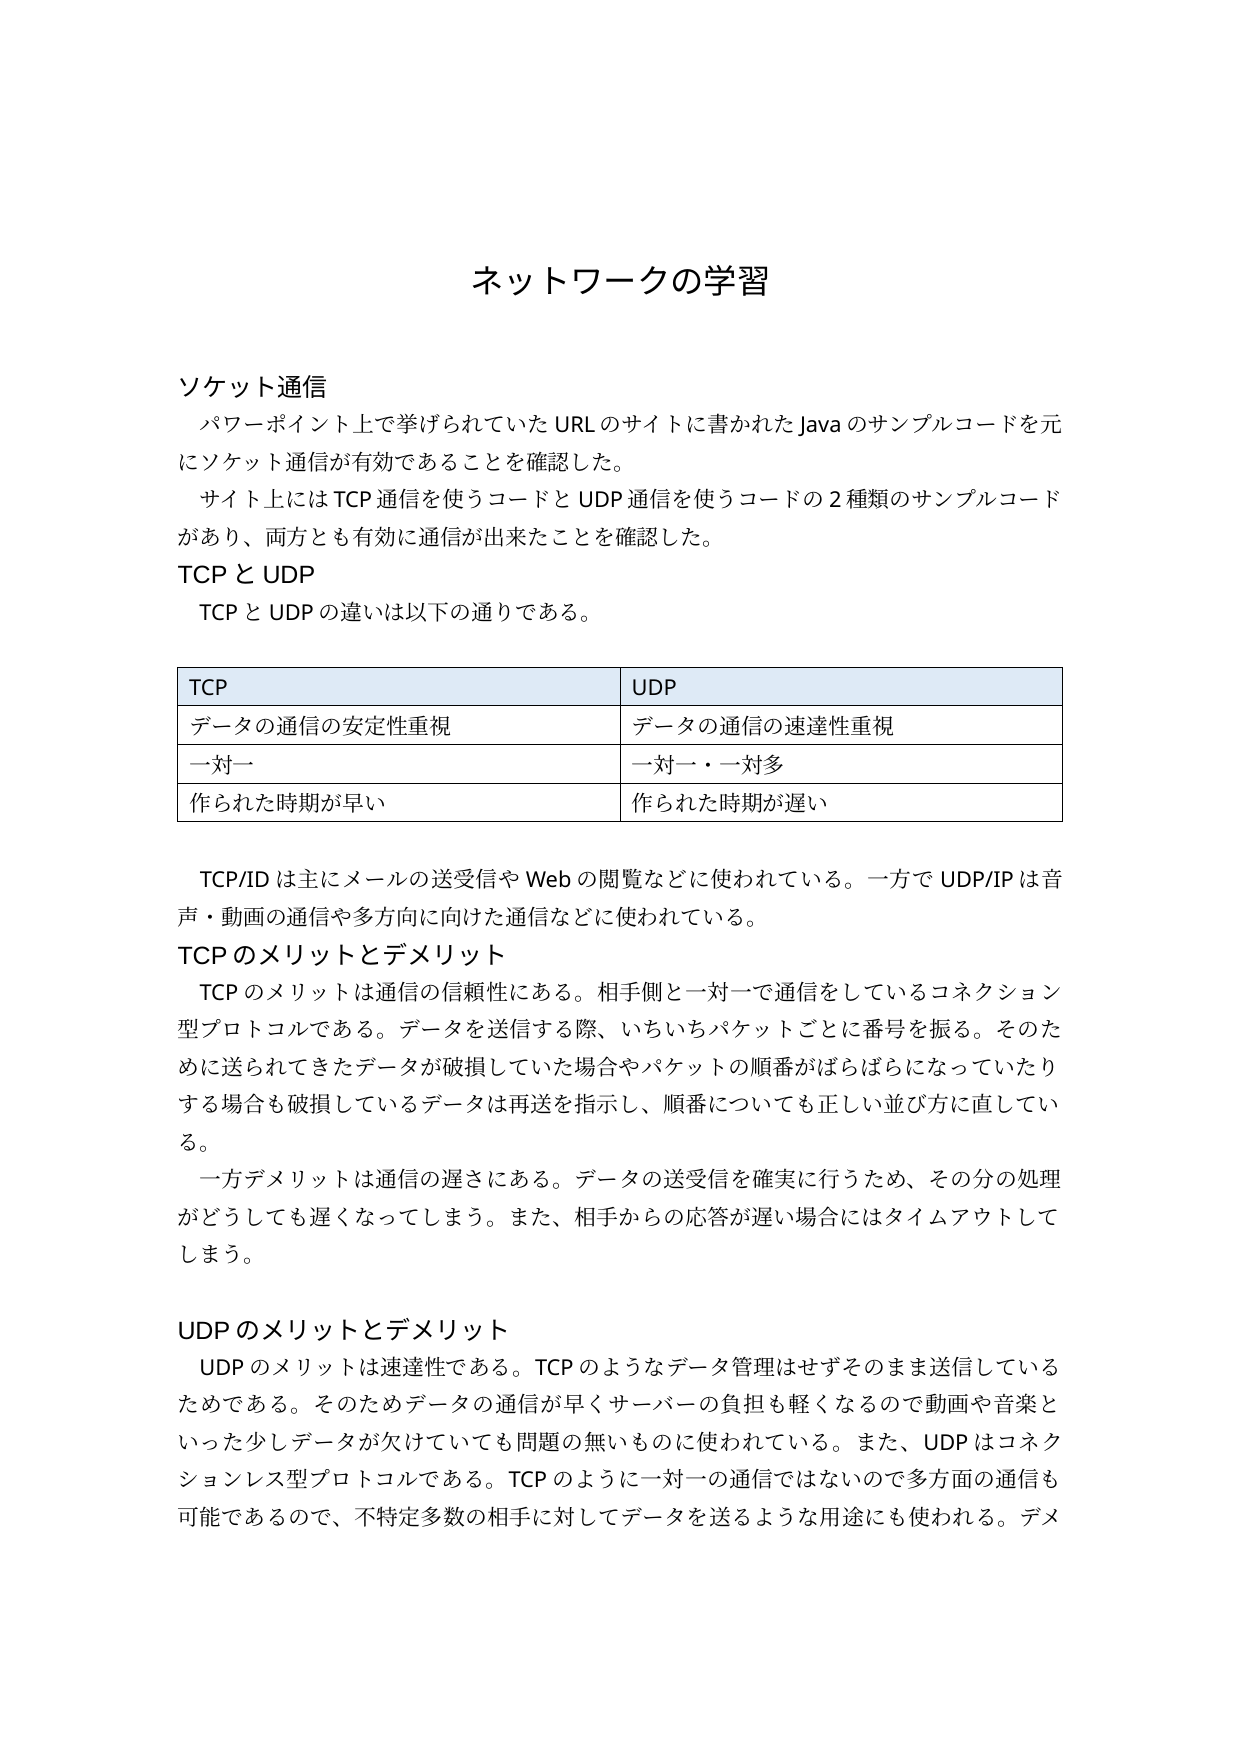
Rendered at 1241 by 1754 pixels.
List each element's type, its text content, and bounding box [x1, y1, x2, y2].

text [177, 1347, 1063, 1534]
table_cell データの通信の速達性重視 [621, 706, 1062, 744]
table_cell データの通信の安定性重視 [178, 706, 620, 744]
text 一方デメリットは通信の遅さにある。データの送受信を確実に行うため、その分の処理がどうしても遅くなってしまう。また、相手からの応答が遅い場合にはタイムアウトしてしまう。 [177, 1159, 1063, 1272]
text TCP/IDは主にメールの送受信やWebの閲覧などに使われている。一方でUDP/IPは音声・動画の通信や多方向に向けた通信などに使われている。 [177, 859, 1063, 934]
subtitle ソケット通信 [177, 367, 1063, 404]
text TCPとUDPの違いは以下の通りである。 [177, 592, 1063, 629]
title ネットワークの学習 [177, 242, 1063, 317]
subtitle TCPとUDP [177, 554, 1063, 592]
table_header TCP [178, 668, 620, 705]
text パワーポイント上で挙げられていたURLのサイトに書かれたJavaのサンプルコードを元にソケット通信が有効であることを確認した。 [177, 404, 1063, 479]
table_cell 一対一・一対多 [621, 745, 1062, 782]
table_cell 一対一 [178, 745, 620, 782]
table_cell 作られた時期が遅い [621, 784, 1062, 821]
table_header UDP [621, 668, 1062, 705]
text サイト上にはTCP通信を使うコードとUDP通信を使うコードの2種類のサンプルコードがあり、両方とも有効に通信が出来たことを確認した。 [177, 479, 1063, 554]
text TCPのメリットは通信の信頼性にある。相手側と一対一で通信をしているコネクション型プロトコルである。データを送信する際、いちいちパケットごとに番号を振る。そのために送られてきたデータが破損していた場合やパケットの順番がばらばらになっていたりする場合も破損しているデータは再送を指示し、順番についても正しい並び方に直している。 [177, 972, 1063, 1159]
table_cell 作られた時期が早い [178, 784, 620, 821]
subtitle TCPのメリットとデメリット [177, 934, 1063, 972]
subtitle UDPのメリットとデメリット [177, 1309, 1063, 1347]
